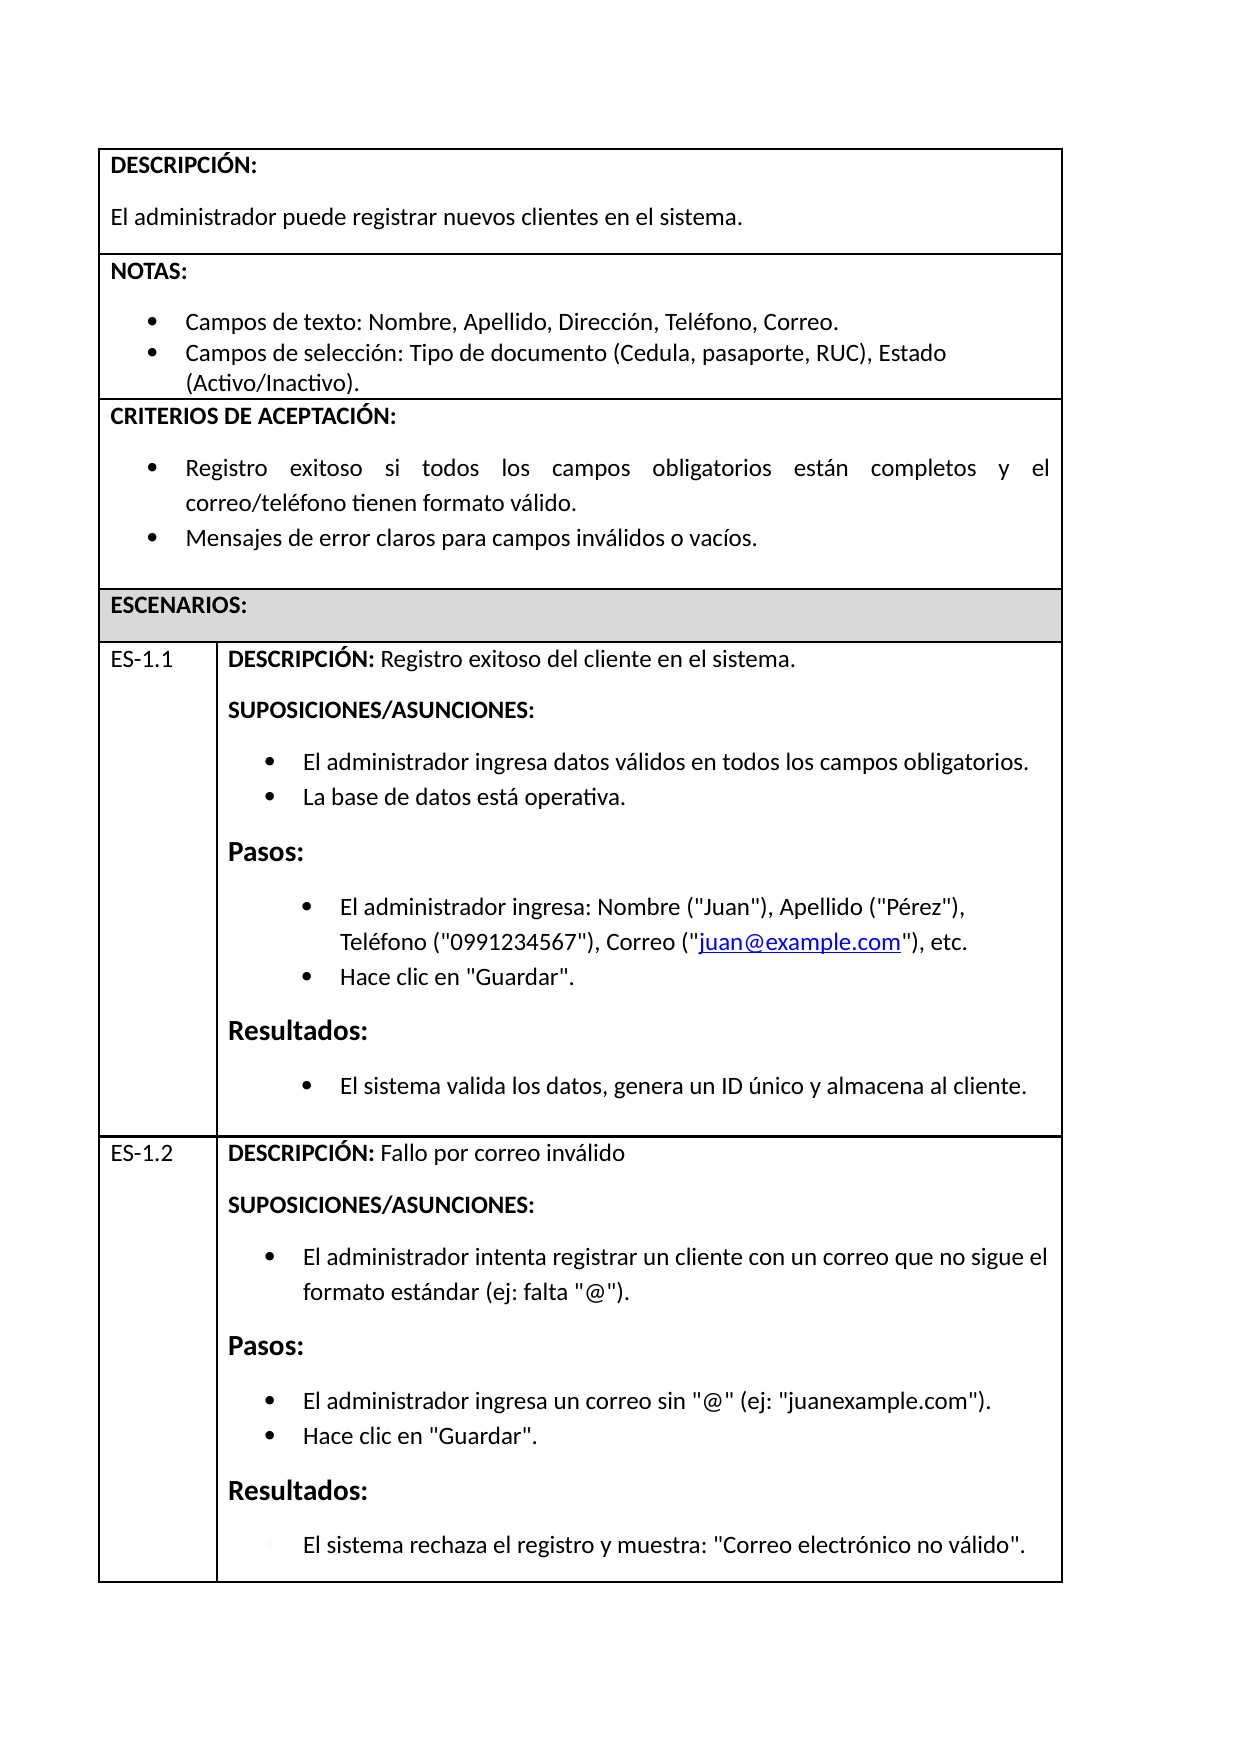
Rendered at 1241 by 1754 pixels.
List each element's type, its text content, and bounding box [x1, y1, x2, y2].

table_cell DESCRIPCIÓN: Registro exitoso del cliente en el sistema. SUPOSICIONES/ASUNCIONES: El administrador ingresa datos válidos en todos los campos obligatorios. La base de datos está operativa. Pasos: El administrador ingresa: Nombre ("Juan"), Apellido ("Pérez"), Teléfono ("0991234567"), Correo ("juan@example.com"), etc. Hace clic en "Guardar". Resultados: El sistema valida los datos, genera un ID único y almacena al cliente. [218, 643, 1061, 1135]
table_cell ES-1.1 [100, 643, 216, 1135]
table_cell NOTAS: Campos de texto: Nombre, Apellido, Dirección, Teléfono, Correo. Campos de selección: Tipo de documento (Cedula, pasaporte, RUC), Estado (Activo/Inactivo). [100, 255, 1061, 398]
table_cell ESCENARIOS: [100, 590, 1061, 641]
table_cell CRITERIOS DE ACEPTACIÓN: Registro exitoso si todos los campos obligatorios están completos y el correo/teléfono tienen formato válido. Mensajes de error claros para campos inválidos o vacíos. [100, 400, 1061, 587]
table_cell ES-1.2 [100, 1138, 216, 1581]
table_cell DESCRIPCIÓN: El administrador puede registrar nuevos clientes en el sistema. [100, 150, 1061, 253]
table_cell DESCRIPCIÓN: Fallo por correo inválido SUPOSICIONES/ASUNCIONES: El administrador intenta registrar un cliente con un correo que no sigue el formato estándar (ej: falta "@"). Pasos: El administrador ingresa un correo sin "@" (ej: "juanexample.com"). Hace clic en "Guardar". Resultados: El sistema rechaza el registro y muestra: "Correo electrónico no válido". [218, 1138, 1061, 1581]
